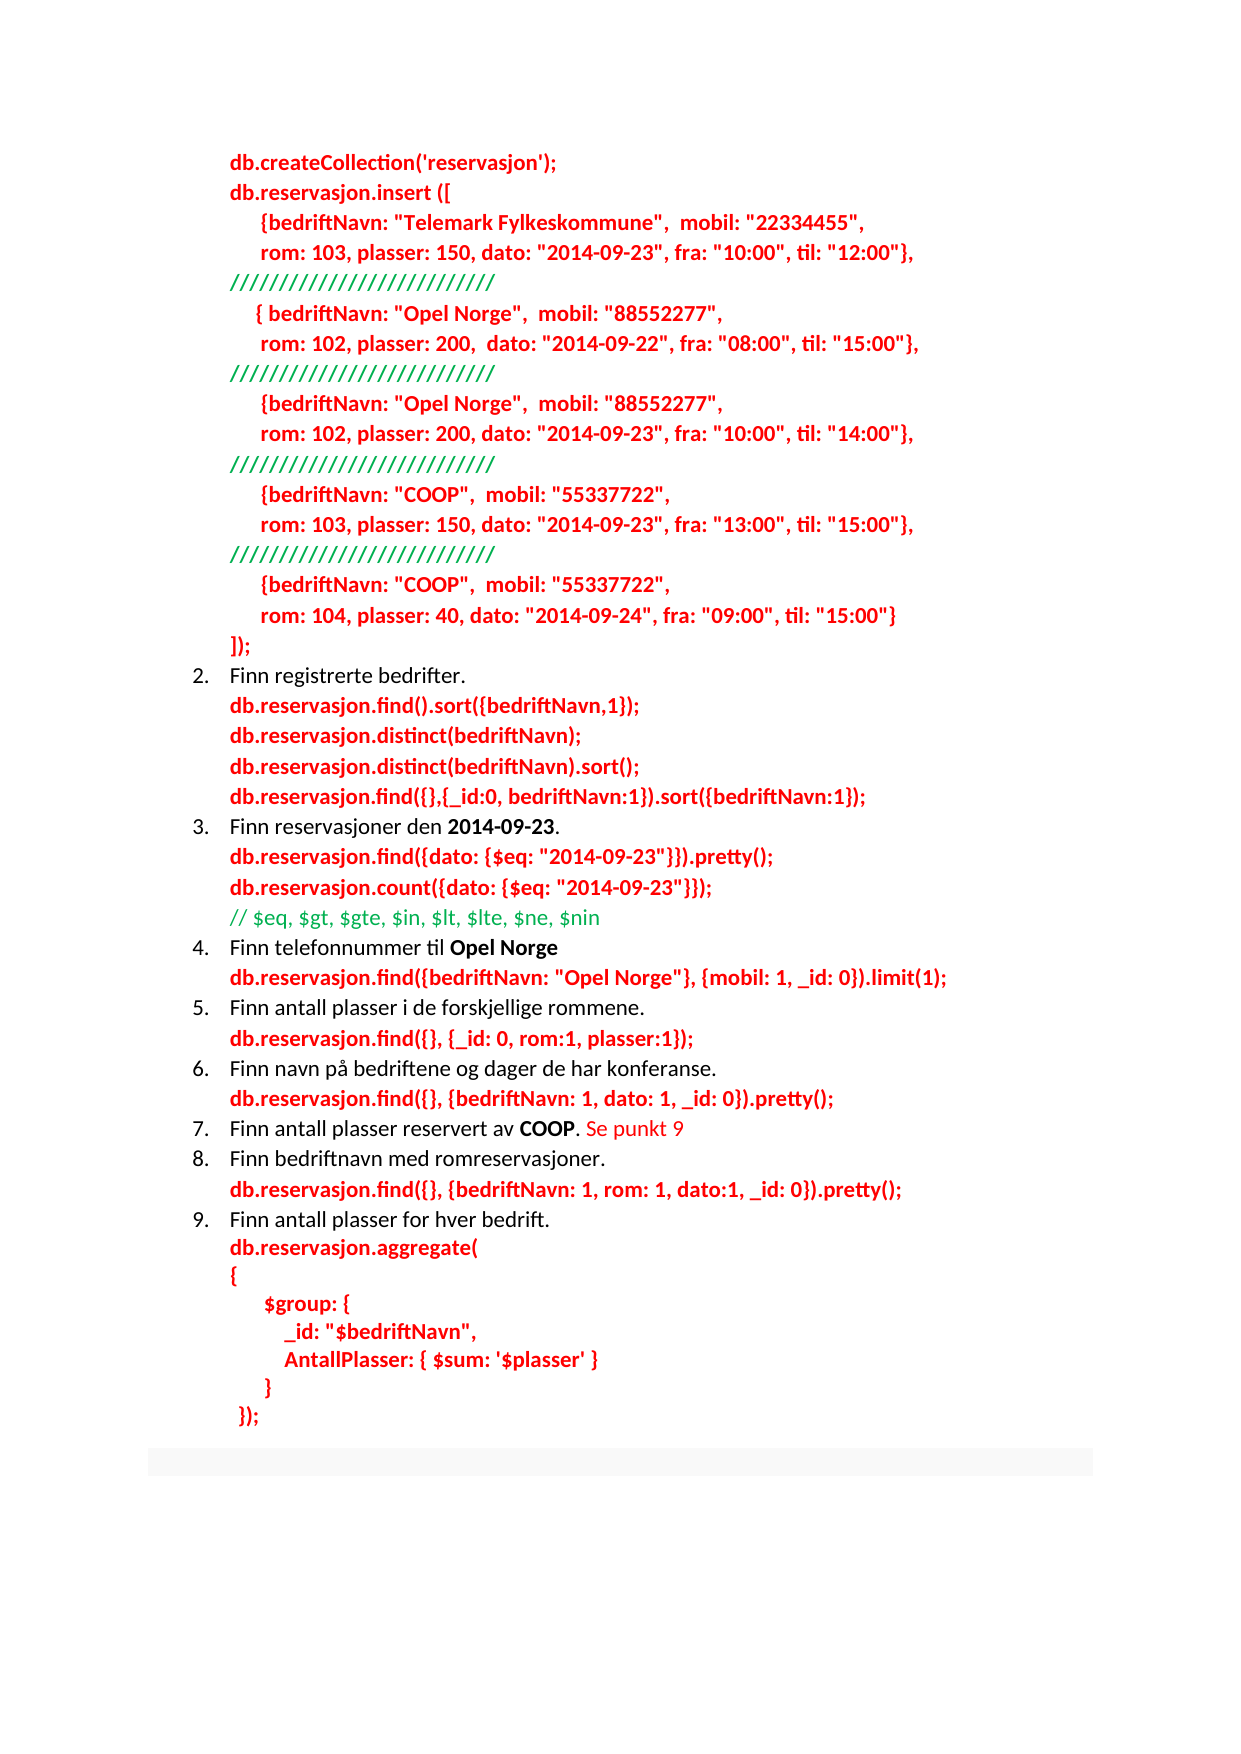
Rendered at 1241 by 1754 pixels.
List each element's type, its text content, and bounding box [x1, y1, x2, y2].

list AntallPlasser: { $sum: '$plasser' } [243, 1345, 1093, 1373]
list {bedriftNavn: "COOP", mobil: "55337722", [229, 571, 1093, 598]
list rom: 104, plasser: 40, dato: "2014-09-24", fra: "09:00", til: "15:00"} ]); [229, 601, 1093, 659]
list /////////////////////////// [229, 450, 1093, 478]
list rom: 102, plasser: 200, dato: "2014-09-23", fra: "10:00", til: "14:00"}, [229, 419, 1093, 447]
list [192, 148, 1093, 236]
list $group: { [243, 1289, 1093, 1317]
list Finn bedriftnavn med romreservasjoner. db.reservasjon.find({}, {bedriftNavn: 1, rom: 1, dato:1, _id: 0}).pretty(); [192, 1144, 1093, 1203]
list rom: 103, plasser: 150, dato: "2014-09-23", fra: "13:00", til: "15:00"}, /////////////////////////// [229, 510, 1093, 568]
list _id: "$bedriftNavn", [243, 1317, 1093, 1345]
list }); [238, 1401, 1093, 1429]
list rom: 102, plasser: 200, dato: "2014-09-22", fra: "08:00", til: "15:00"}, [229, 329, 1093, 357]
list Finn antall plasser reservert av COOP. Se punkt 9 [192, 1114, 1093, 1142]
list {bedriftNavn: "Opel Norge", mobil: "88552277", [229, 389, 1093, 417]
list /////////////////////////// [229, 359, 1093, 387]
list {bedriftNavn: "COOP", mobil: "55337722", [229, 480, 1093, 508]
list Finn registrerte bedrifter. db.reservasjon.find().sort({bedriftNavn,1}); db.reservasjon.distinct(bedriftNavn); db.reservasjon.distinct(bedriftNavn).sort(); db.reservasjon.find({},{_id:0, bedriftNavn:1}).sort({bedriftNavn:1}); [192, 661, 1093, 810]
list { bedriftNavn: "Opel Norge", mobil: "88552277", [229, 299, 1093, 327]
list Finn reservasjoner den 2014-09-23. db.reservasjon.find({dato: {$eq: "2014-09-23"}}).pretty(); db.reservasjon.count({dato: {$eq: "2014-09-23"}}); // $eq, $gt, $gte, $in, $lt, $lte, $ne, $nin [192, 812, 1093, 931]
list Finn antall plasser i de forskjellige rommene. db.reservasjon.find({}, {_id: 0, rom:1, plasser:1}); [192, 993, 1093, 1052]
list rom: 103, plasser: 150, dato: "2014-09-23", fra: "10:00", til: "12:00"}, /////////////////////////// [229, 238, 1093, 296]
list Finn telefonnummer til Opel Norge db.reservasjon.find({bedriftNavn: "Opel Norge"}, {mobil: 1, _id: 0}).limit(1); [192, 933, 1093, 991]
list } [243, 1373, 1093, 1401]
list Finn antall plasser for hver bedrift. db.reservasjon.aggregate( [192, 1205, 1093, 1261]
list Finn navn på bedriftene og dager de har konferanse. db.reservasjon.find({}, {bedriftNavn: 1, dato: 1, _id: 0}).pretty(); [192, 1054, 1093, 1112]
text { [148, 1261, 1093, 1289]
